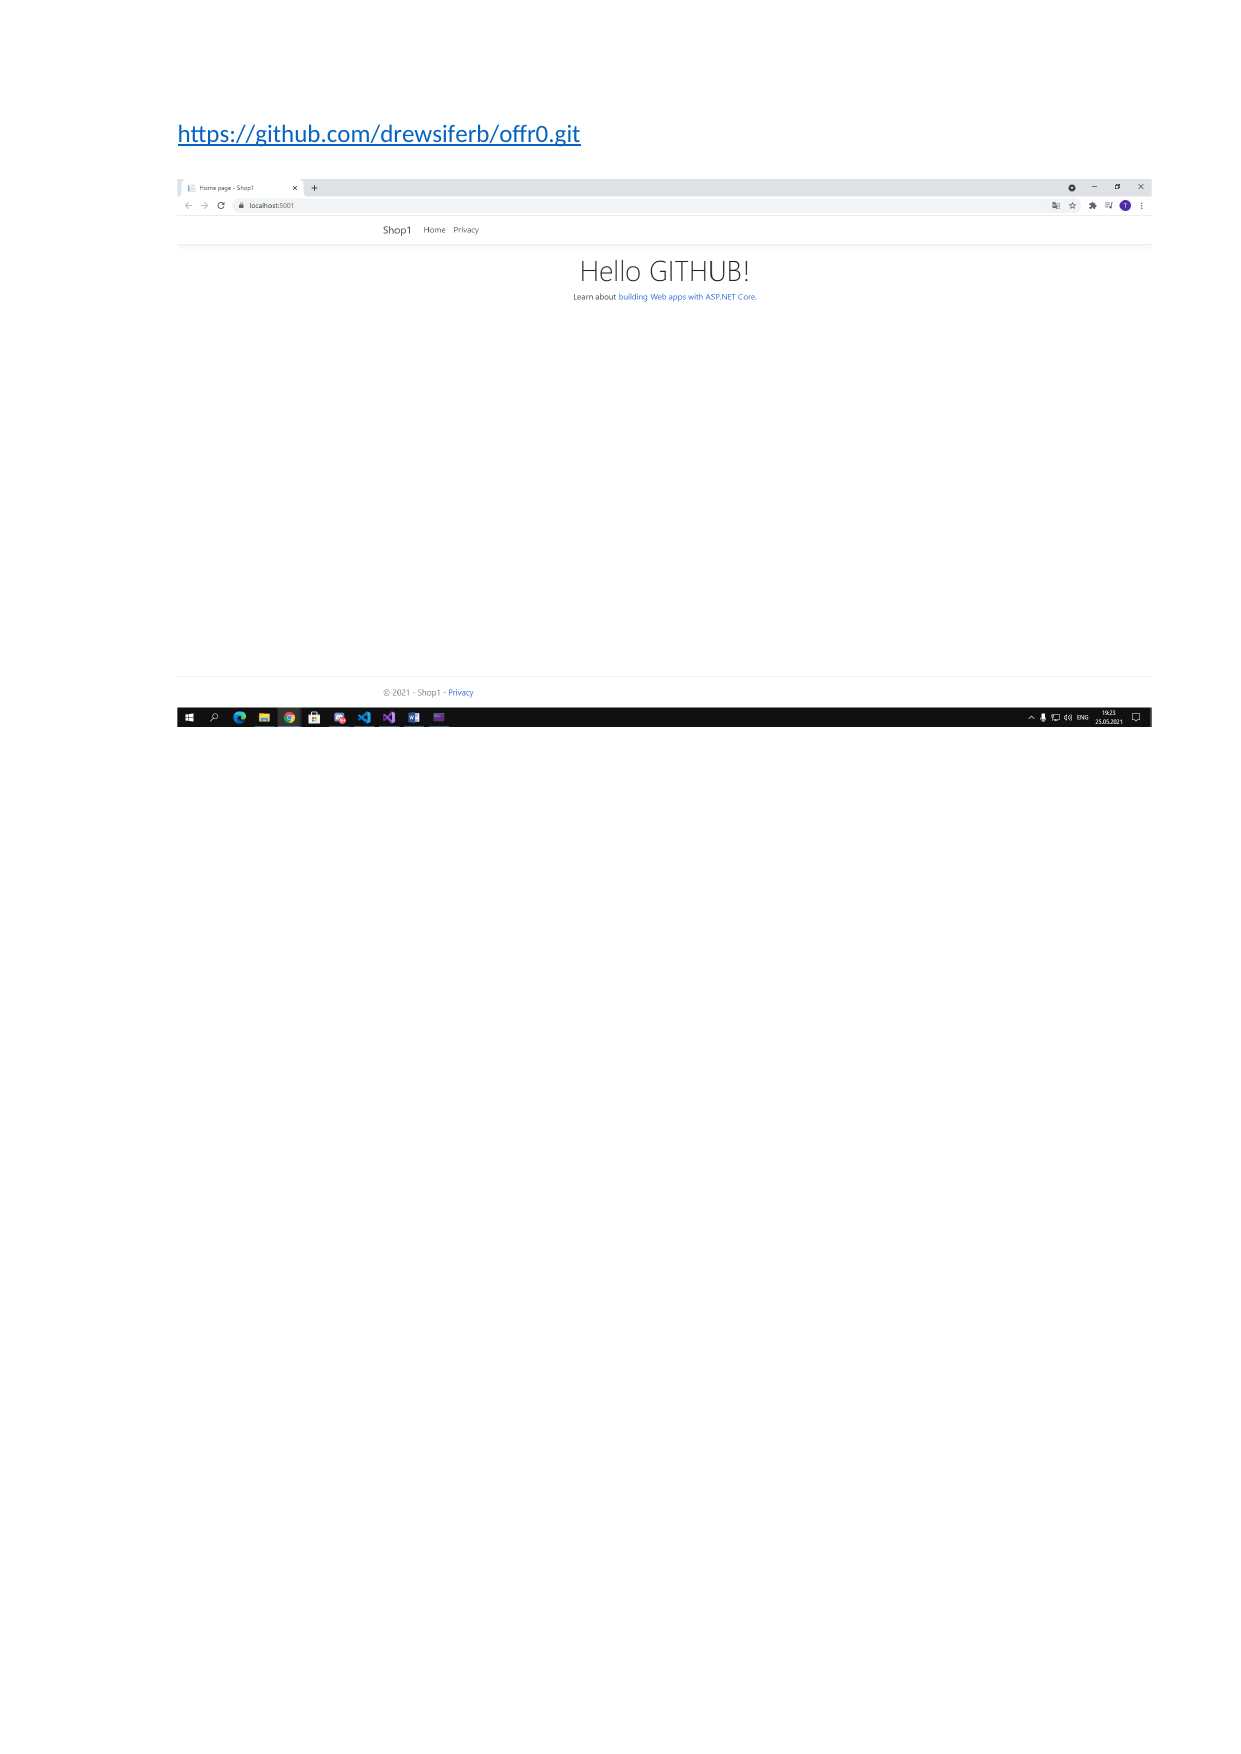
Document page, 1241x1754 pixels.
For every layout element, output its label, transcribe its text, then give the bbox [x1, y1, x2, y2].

text https://github.com/drewsiferb/offr0.git [177, 118, 1152, 149]
picture [177, 179, 1152, 727]
